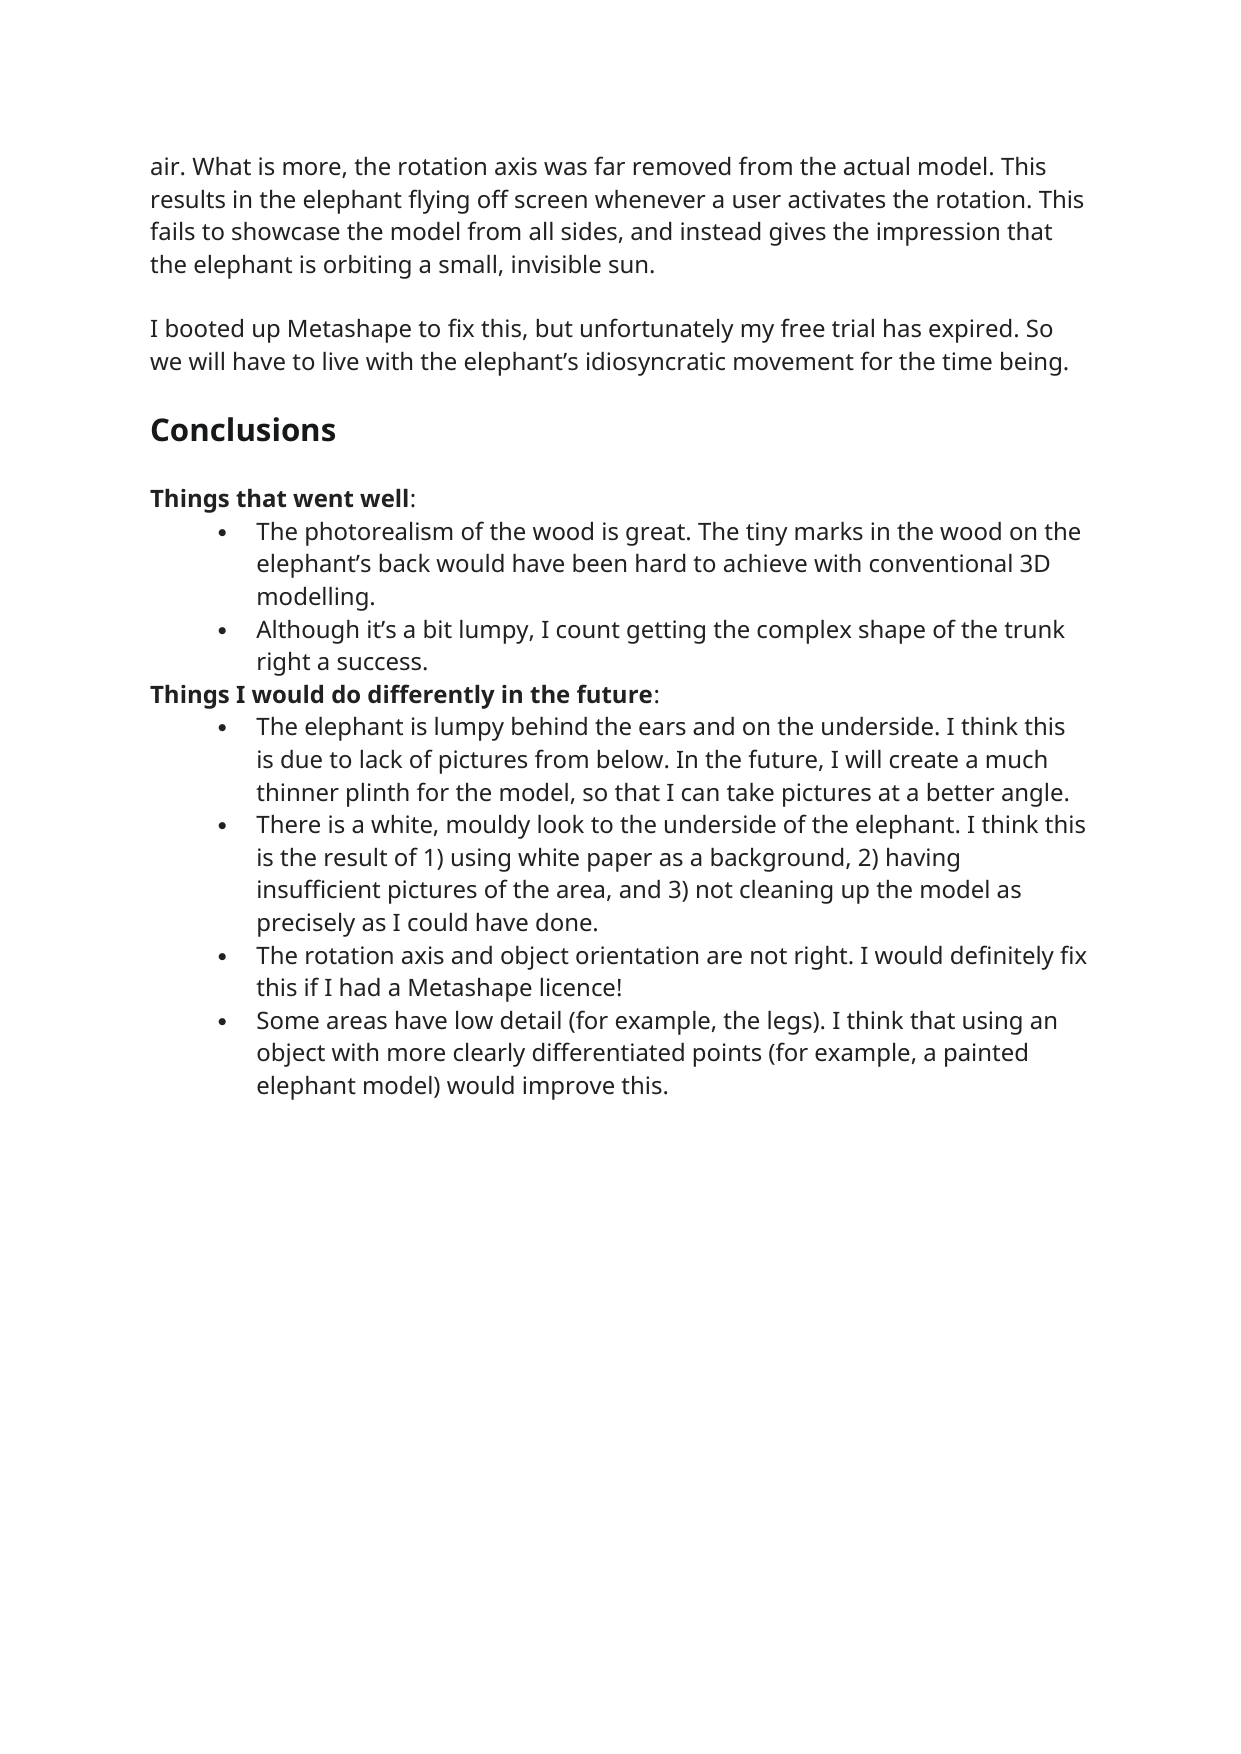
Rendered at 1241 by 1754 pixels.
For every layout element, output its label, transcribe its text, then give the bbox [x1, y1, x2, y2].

list The rotation axis and object orientation are not right. I would definitely fix this if I had a Metashape licence! [219, 938, 1090, 1004]
list There is a white, mouldy look to the underside of the elephant. I think this is the result of 1) using white paper as a background, 2) having insufficient pictures of the area, and 3) not cleaning up the model as precisely as I could have done. [219, 808, 1090, 938]
text I booted up Metashape to fix this, but unfortunately my free trial has expired. So we will have to live with the elephant’s idiosyncratic movement for the time being. [150, 312, 1090, 377]
list The photorealism of the wood is great. The tiny marks in the wood on the elephant’s back would have been hard to achieve with conventional 3D modelling. [219, 514, 1090, 612]
text Things that went well: [150, 482, 1090, 514]
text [150, 150, 1090, 280]
list Although it’s a bit lumpy, I count getting the complex shape of the trunk right a success. [219, 612, 1090, 678]
list The elephant is lumpy behind the ears and on the underside. I think this is due to lack of pictures from below. In the future, I will create a much thinner plinth for the model, so that I can take pictures at a better angle. [219, 710, 1090, 808]
text Conclusions [150, 408, 1090, 451]
list Some areas have low detail (for example, the legs). I think that using an object with more clearly differentiated points (for example, a painted elephant model) would improve this. [219, 1004, 1090, 1101]
text Things I would do differently in the future: [150, 678, 1090, 710]
